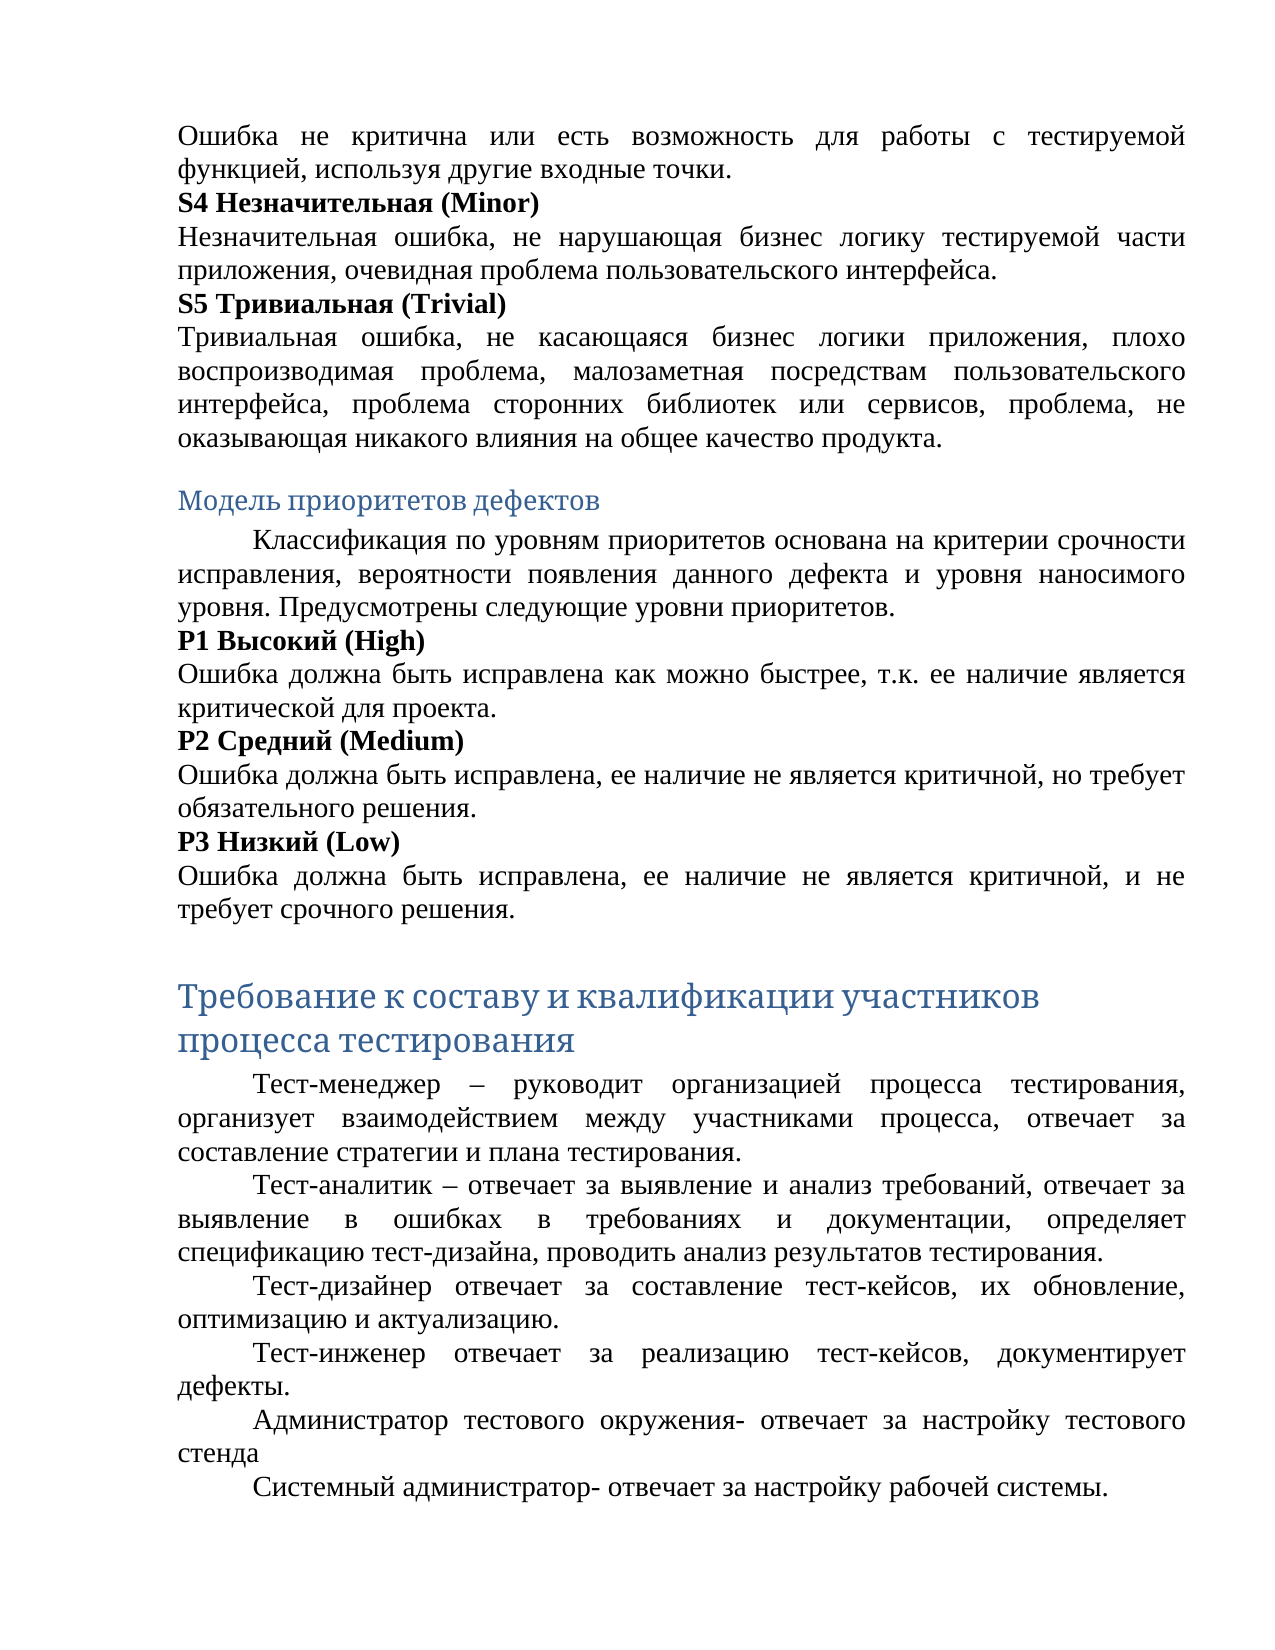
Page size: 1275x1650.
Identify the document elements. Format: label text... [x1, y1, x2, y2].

text Тест-дизайнер отвечает за составление тест-кейсов, их обновление, оптимизацию и актуализацию. [177, 1268, 1186, 1335]
text Тест-аналитик – отвечает за выявление и анализ требований, отвечает за выявление в ошибках в требованиях и документации, определяет спецификацию тест-дизайна, проводить анализ результатов тестирования. [177, 1167, 1186, 1268]
text Классификация по уровням приоритетов основана на критерии срочности исправления, вероятности появления данного дефекта и уровня наносимого уровня. Предусмотрены следующие уровни приоритетов. [177, 522, 1186, 623]
subtitle Требование к составу и квалификации участников процесса тестирования [177, 978, 1186, 1061]
text Администратор тестового окружения- отвечает за настройку тестового стенда [177, 1402, 1186, 1469]
text P3 Низкий (Low) Ошибка должна быть исправлена, ее наличие не является критичной, и не требует срочного решения. [177, 824, 1186, 925]
text S5 Тривиальная (Trivial) Тривиальная ошибка, не касающаяся бизнес логики приложения, плохо воспроизводимая проблема, малозаметная посредствам пользовательского интерфейса, проблема сторонних библиотек или сервисов, проблема, не оказывающая никакого влияния на общее качество продукта. [177, 286, 1186, 453]
text S4 Незначительная (Minor) Незначительная ошибка, не нарушающая бизнес логику тестируемой части приложения, очевидная проблема пользовательского интерфейса. [177, 185, 1186, 286]
text Системный администратор- отвечает за настройку рабочей системы. [177, 1469, 1186, 1503]
text P2 Средний (Medium) Ошибка должна быть исправлена, ее наличие не является критичной, но требует обязательного решения. [177, 723, 1186, 824]
text Тест-инженер отвечает за реализацию тест-кейсов, документирует дефекты. [177, 1335, 1186, 1402]
text Тест-менеджер – руководит организацией процесса тестирования, организует взаимодействием между участниками процесса, отвечает за составление стратегии и плана тестирования. [177, 1067, 1186, 1167]
text P1 Высокий (High) Ошибка должна быть исправлена как можно быстрее, т.к. ее наличие является критической для проекта. [177, 623, 1186, 723]
subtitle Модель приоритетов дефектов [177, 486, 1186, 518]
